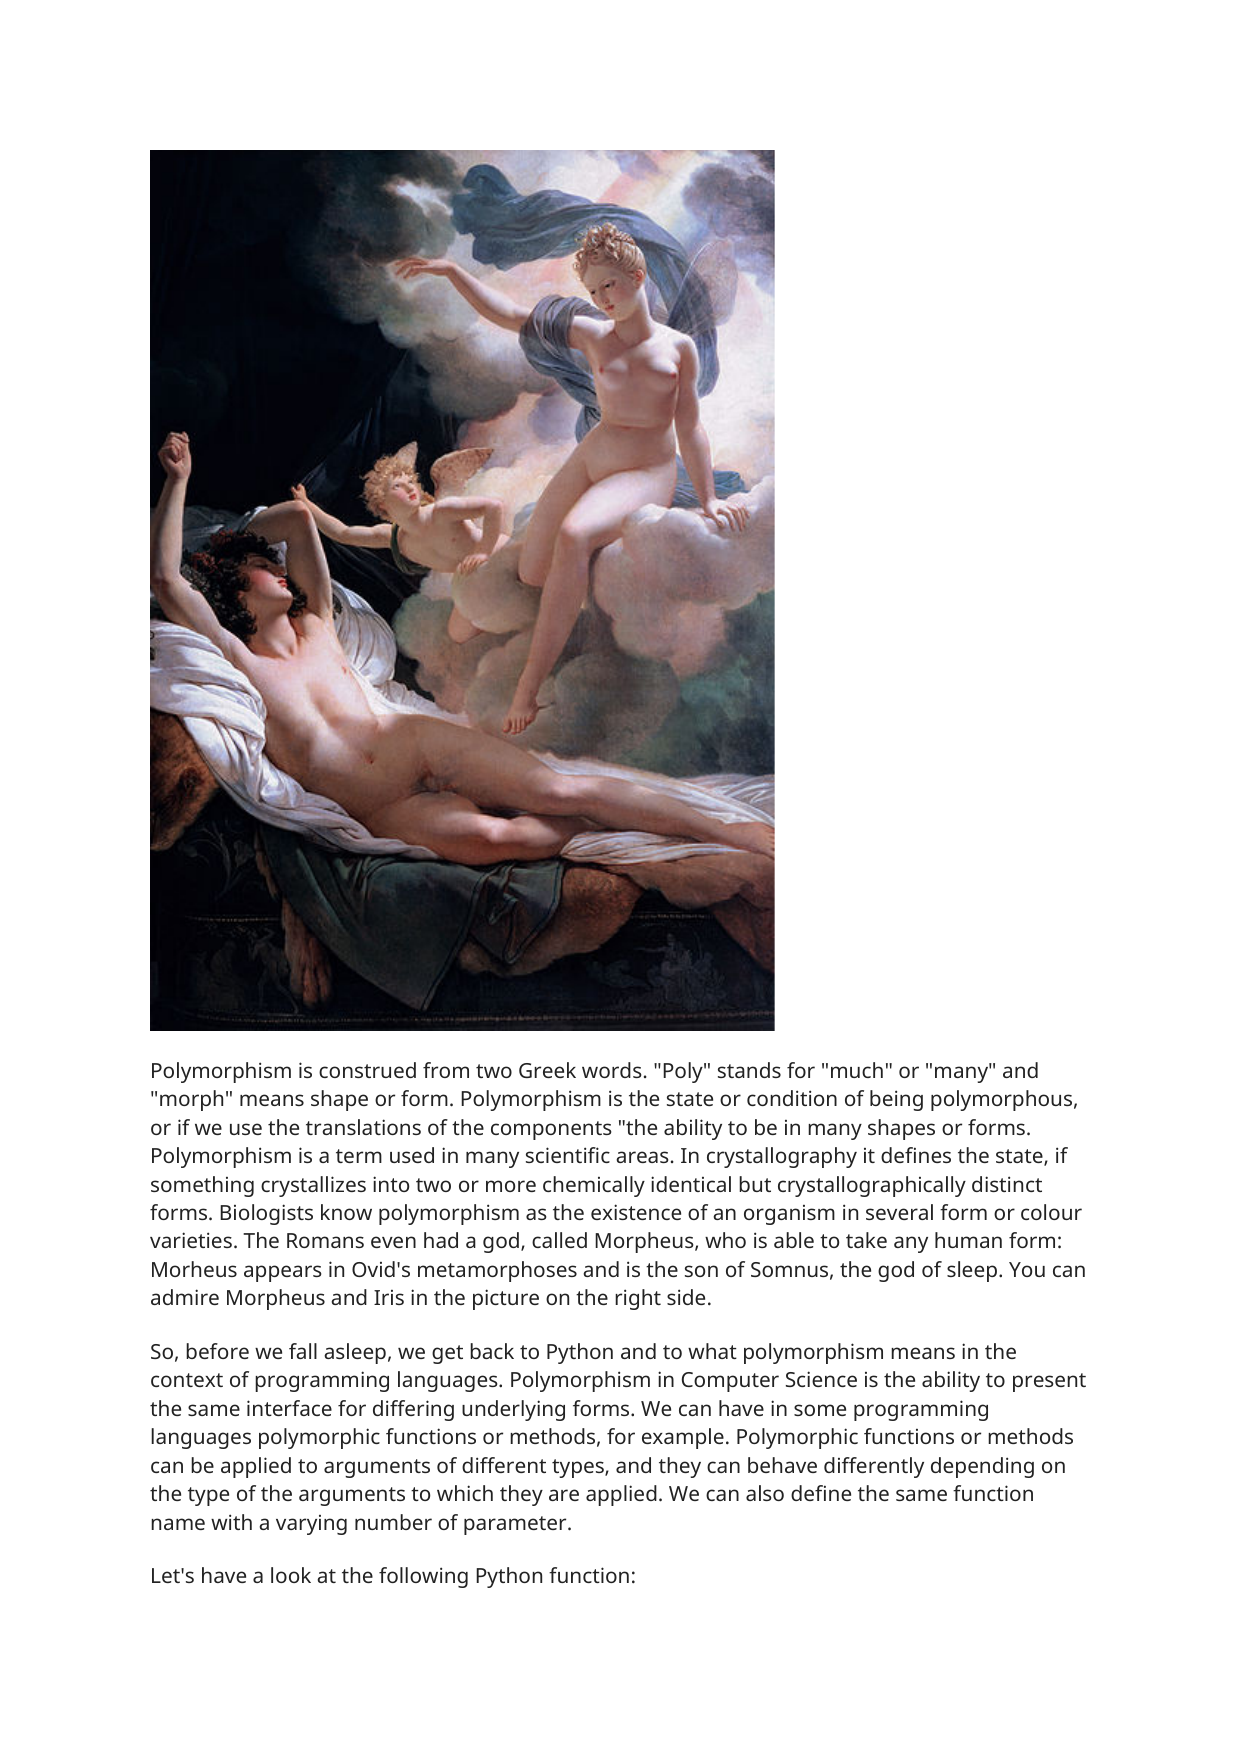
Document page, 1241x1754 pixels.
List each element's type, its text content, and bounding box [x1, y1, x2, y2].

text Let's have a look at the following Python function: [150, 1561, 1090, 1589]
picture [150, 150, 775, 1031]
text Polymorphism is construed from two Greek words. "Poly" stands for "much" or "many" and "morph" means shape or form. Polymorphism is the state or condition of being polymorphous, or if we use the translations of the components "the ability to be in many shapes or forms. Polymorphism is a term used in many scientific areas. In crystallography it defines the state, if something crystallizes into two or more chemically identical but crystallographically distinct forms. Biologists know polymorphism as the existence of an organism in several form or colour varieties. The Romans even had a god, called Morpheus, who is able to take any human form: Morheus appears in Ovid's metamorphoses and is the son of Somnus, the god of sleep. You can admire Morpheus and Iris in the picture on the right side. [150, 1056, 1090, 1312]
text So, before we fall asleep, we get back to Python and to what polymorphism means in the context of programming languages. Polymorphism in Computer Science is the ability to present the same interface for differing underlying forms. We can have in some programming languages polymorphic functions or methods, for example. Polymorphic functions or methods can be applied to arguments of different types, and they can behave differently depending on the type of the arguments to which they are applied. We can also define the same function name with a varying number of parameter. [150, 1337, 1090, 1536]
